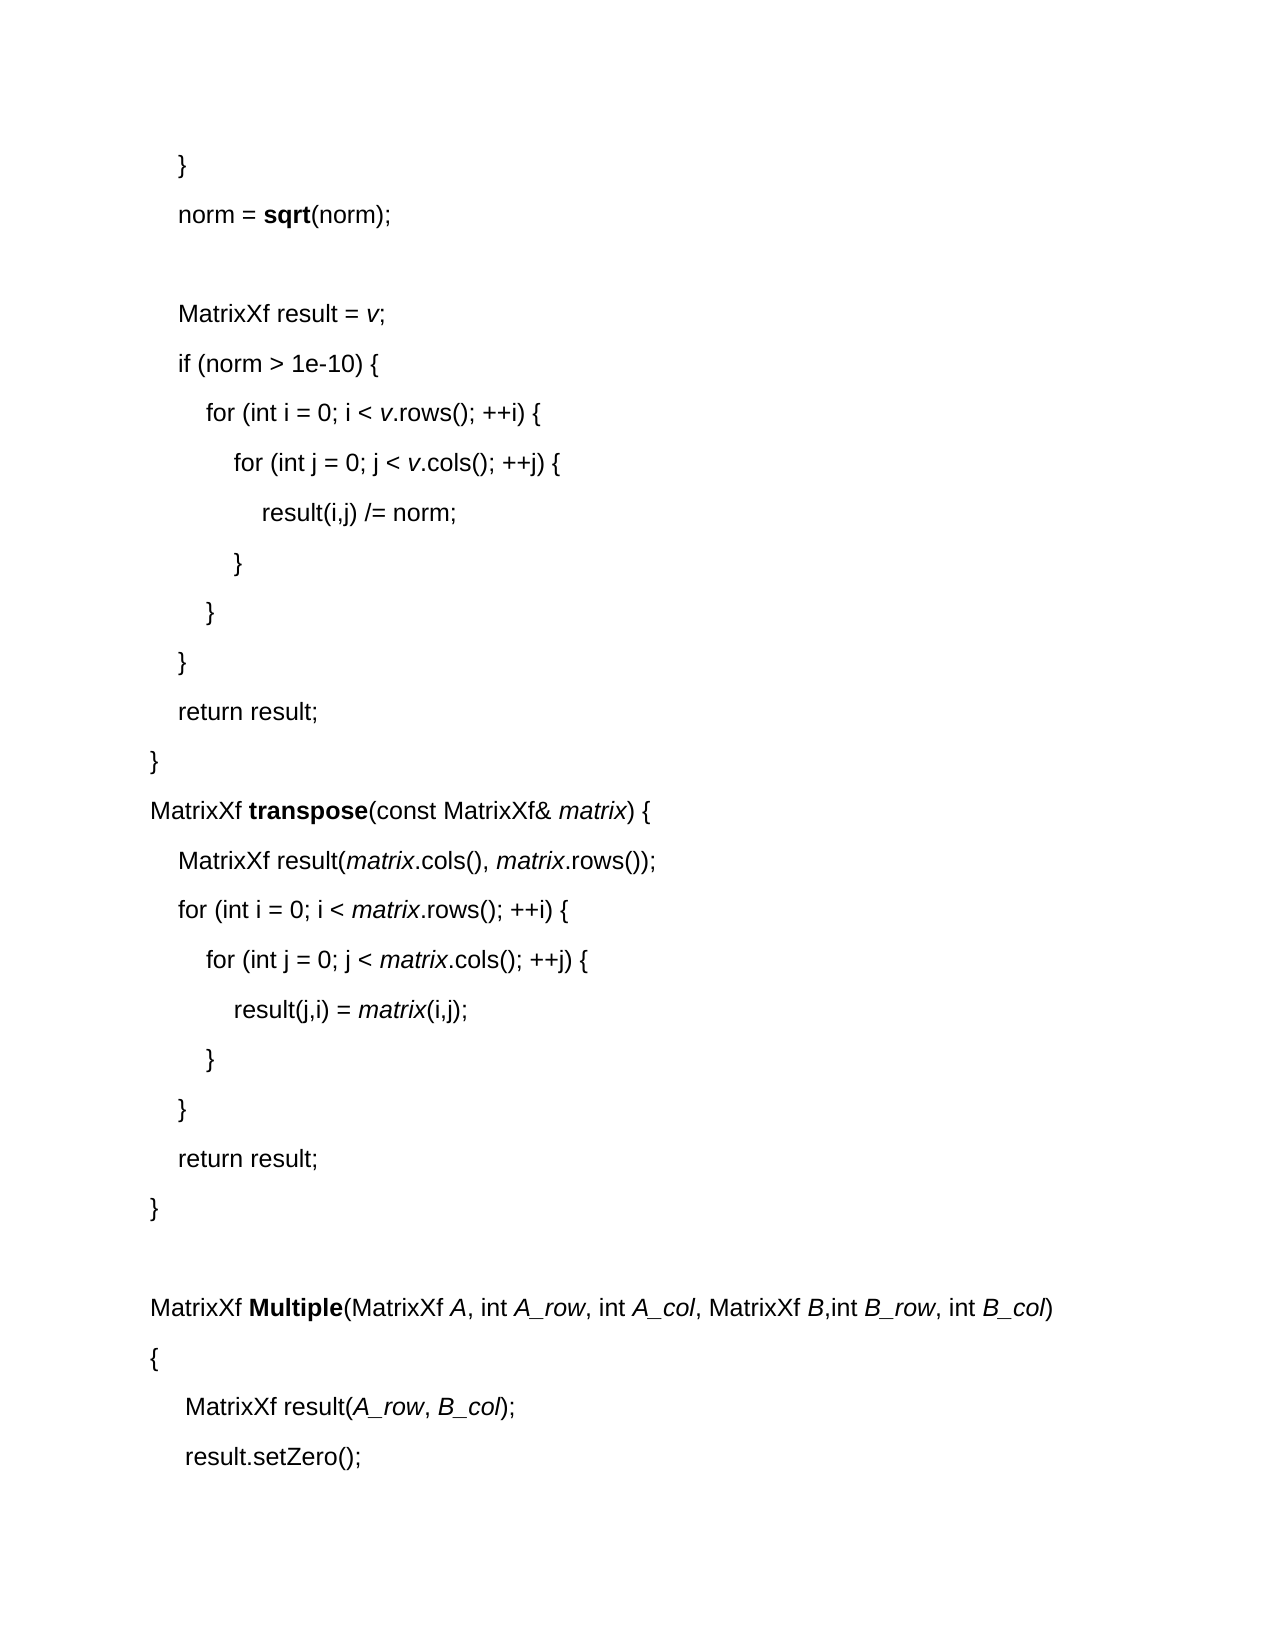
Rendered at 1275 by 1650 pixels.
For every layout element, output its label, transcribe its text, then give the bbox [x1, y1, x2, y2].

text for (int j = 0; j < v.cols(); ++j) { [150, 448, 1125, 477]
text MatrixXf result = v; [150, 299, 1125, 328]
text { [150, 1342, 1125, 1371]
text MatrixXf result(matrix.cols(), matrix.rows()); [150, 846, 1125, 874]
text } [150, 1044, 1125, 1073]
text } [150, 746, 1125, 775]
text MatrixXf transpose(const MatrixXf& matrix) { [150, 796, 1125, 825]
text } [150, 547, 1125, 576]
text if (norm > 1e-10) { [150, 349, 1125, 377]
text } [150, 597, 1125, 626]
text result(j,i) = matrix(i,j); [150, 995, 1125, 1023]
text result(i,j) /= norm; [150, 498, 1125, 527]
text } [150, 1094, 1125, 1123]
text return result; [150, 697, 1125, 725]
text norm = sqrt(norm); [150, 200, 1125, 228]
text result.setZero(); [150, 1442, 1125, 1471]
text } [150, 647, 1125, 676]
text for (int i = 0; i < v.rows(); ++i) { [150, 398, 1125, 427]
text for (int i = 0; i < matrix.rows(); ++i) { [150, 895, 1125, 924]
text for (int j = 0; j < matrix.cols(); ++j) { [150, 945, 1125, 974]
text MatrixXf Multiple(MatrixXf A, int A_row, int A_col, MatrixXf B,int B_row, int B_col) [150, 1293, 1125, 1322]
text return result; [150, 1144, 1125, 1172]
text } [150, 150, 1125, 179]
text } [150, 1193, 1125, 1222]
text MatrixXf result(A_row, B_col); [150, 1392, 1125, 1421]
